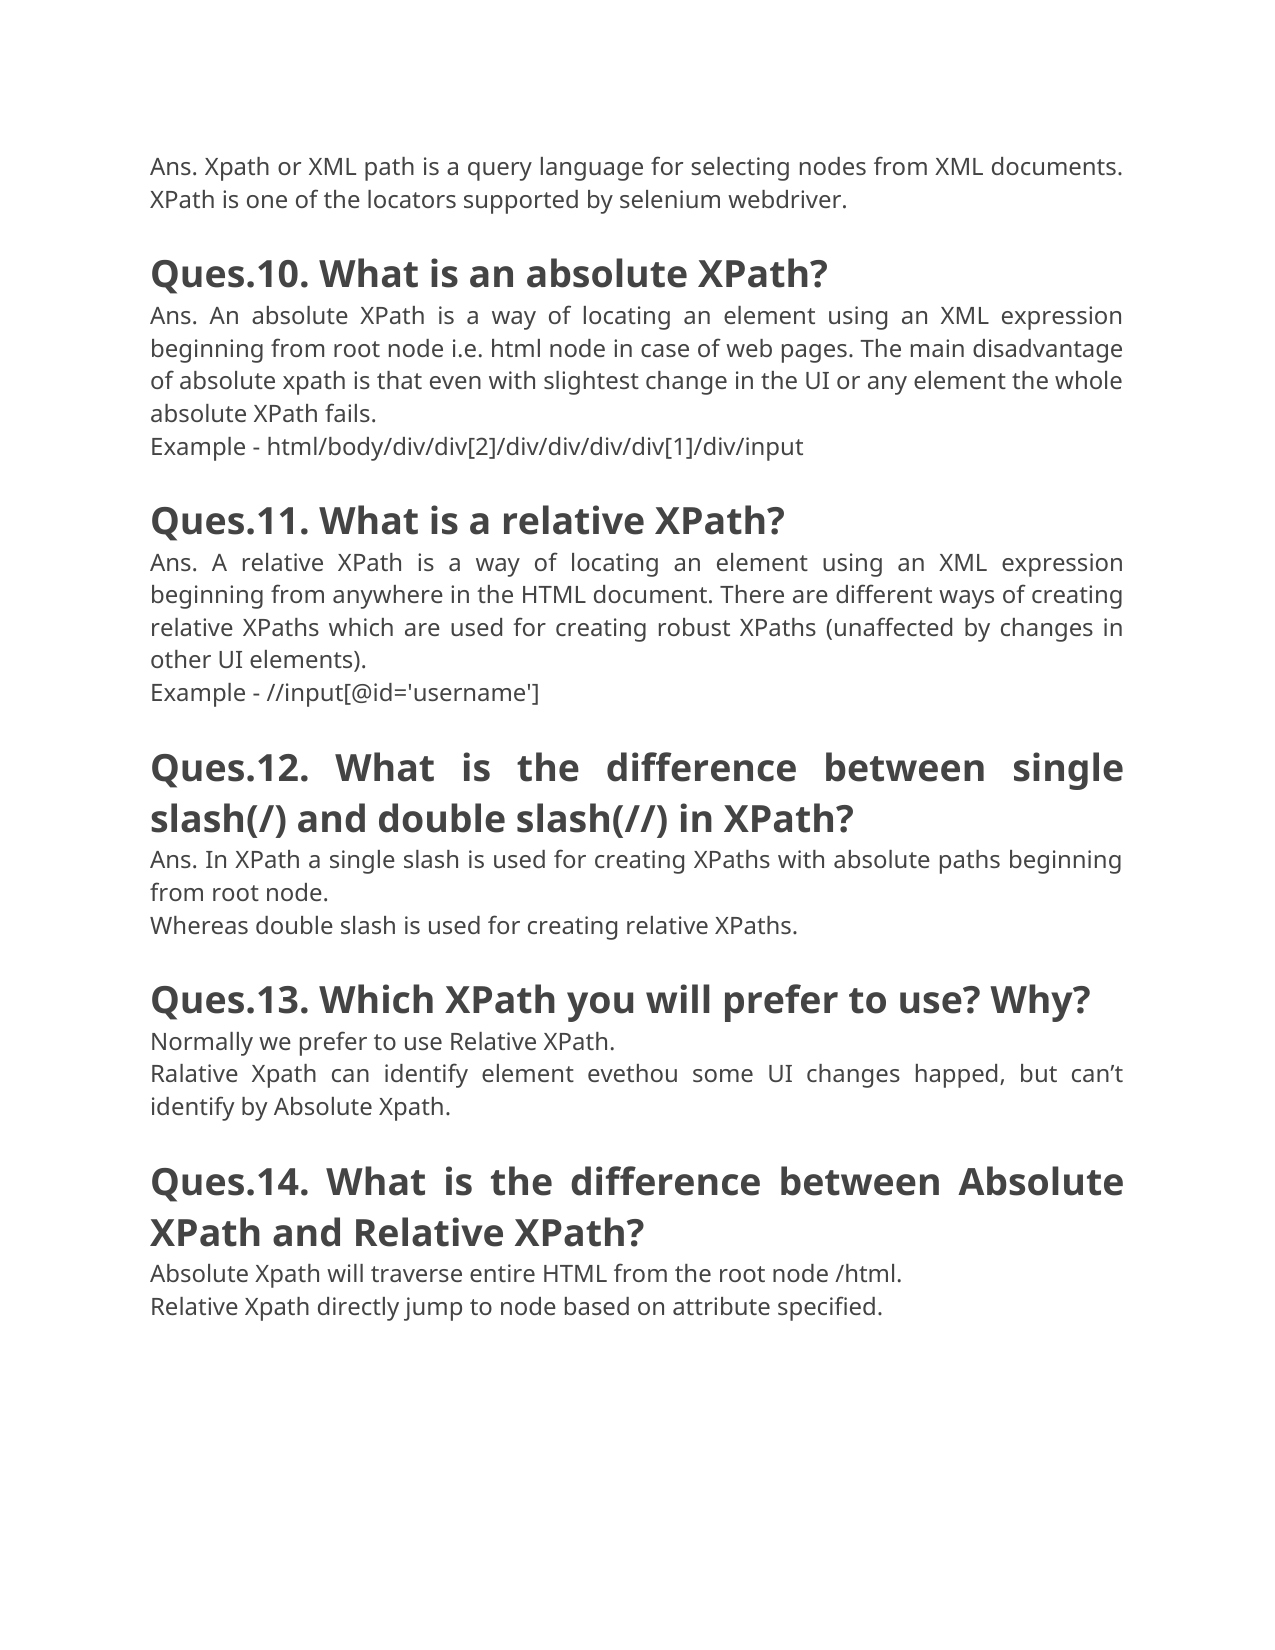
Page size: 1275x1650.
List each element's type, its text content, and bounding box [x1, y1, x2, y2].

text Ques.11. What is a relative XPath? [150, 494, 1125, 546]
text Ques.12. What is the difference between single slash(/) and double slash(//) in XPath? [150, 741, 1125, 843]
text Ans. A relative XPath is a way of locating an element using an XML expression beginning from anywhere in the HTML document. There are different ways of creating relative XPaths which are used for creating robust XPaths (unaffected by changes in other UI elements). [150, 546, 1125, 676]
text Example - //input[@id='username'] [150, 676, 1125, 708]
text Ans. Xpath or XML path is a query language for selecting nodes from XML documents. XPath is one of the locators supported by selenium webdriver. [150, 150, 1125, 215]
text Ques.10. What is an absolute XPath? [150, 248, 1125, 299]
text Absolute Xpath will traverse entire HTML from the root node /html. [150, 1257, 1125, 1290]
text Ans. An absolute XPath is a way of locating an element using an XML expression beginning from root node i.e. html node in case of web pages. The main disadvantage of absolute xpath is that even with slightest change in the UI or any element the whole absolute XPath fails. [150, 299, 1125, 429]
text Example - html/body/div/div[2]/div/div/div/div[1]/div/input [150, 429, 1125, 462]
text Relative Xpath directly jump to node based on attribute specified. [150, 1290, 1125, 1322]
text Ques.13. Which XPath you will prefer to use? Why? [150, 974, 1125, 1025]
text Ans. In XPath a single slash is used for creating XPaths with absolute paths beginning from root node. [150, 843, 1125, 908]
text Ralative Xpath can identify element evethou some UI changes happed, but can’t identify by Absolute Xpath. [150, 1057, 1125, 1122]
text Whereas double slash is used for creating relative XPaths. [150, 908, 1125, 941]
text Normally we prefer to use Relative XPath. [150, 1025, 1125, 1057]
text Ques.14. What is the difference between Absolute XPath and Relative XPath? [150, 1155, 1125, 1257]
